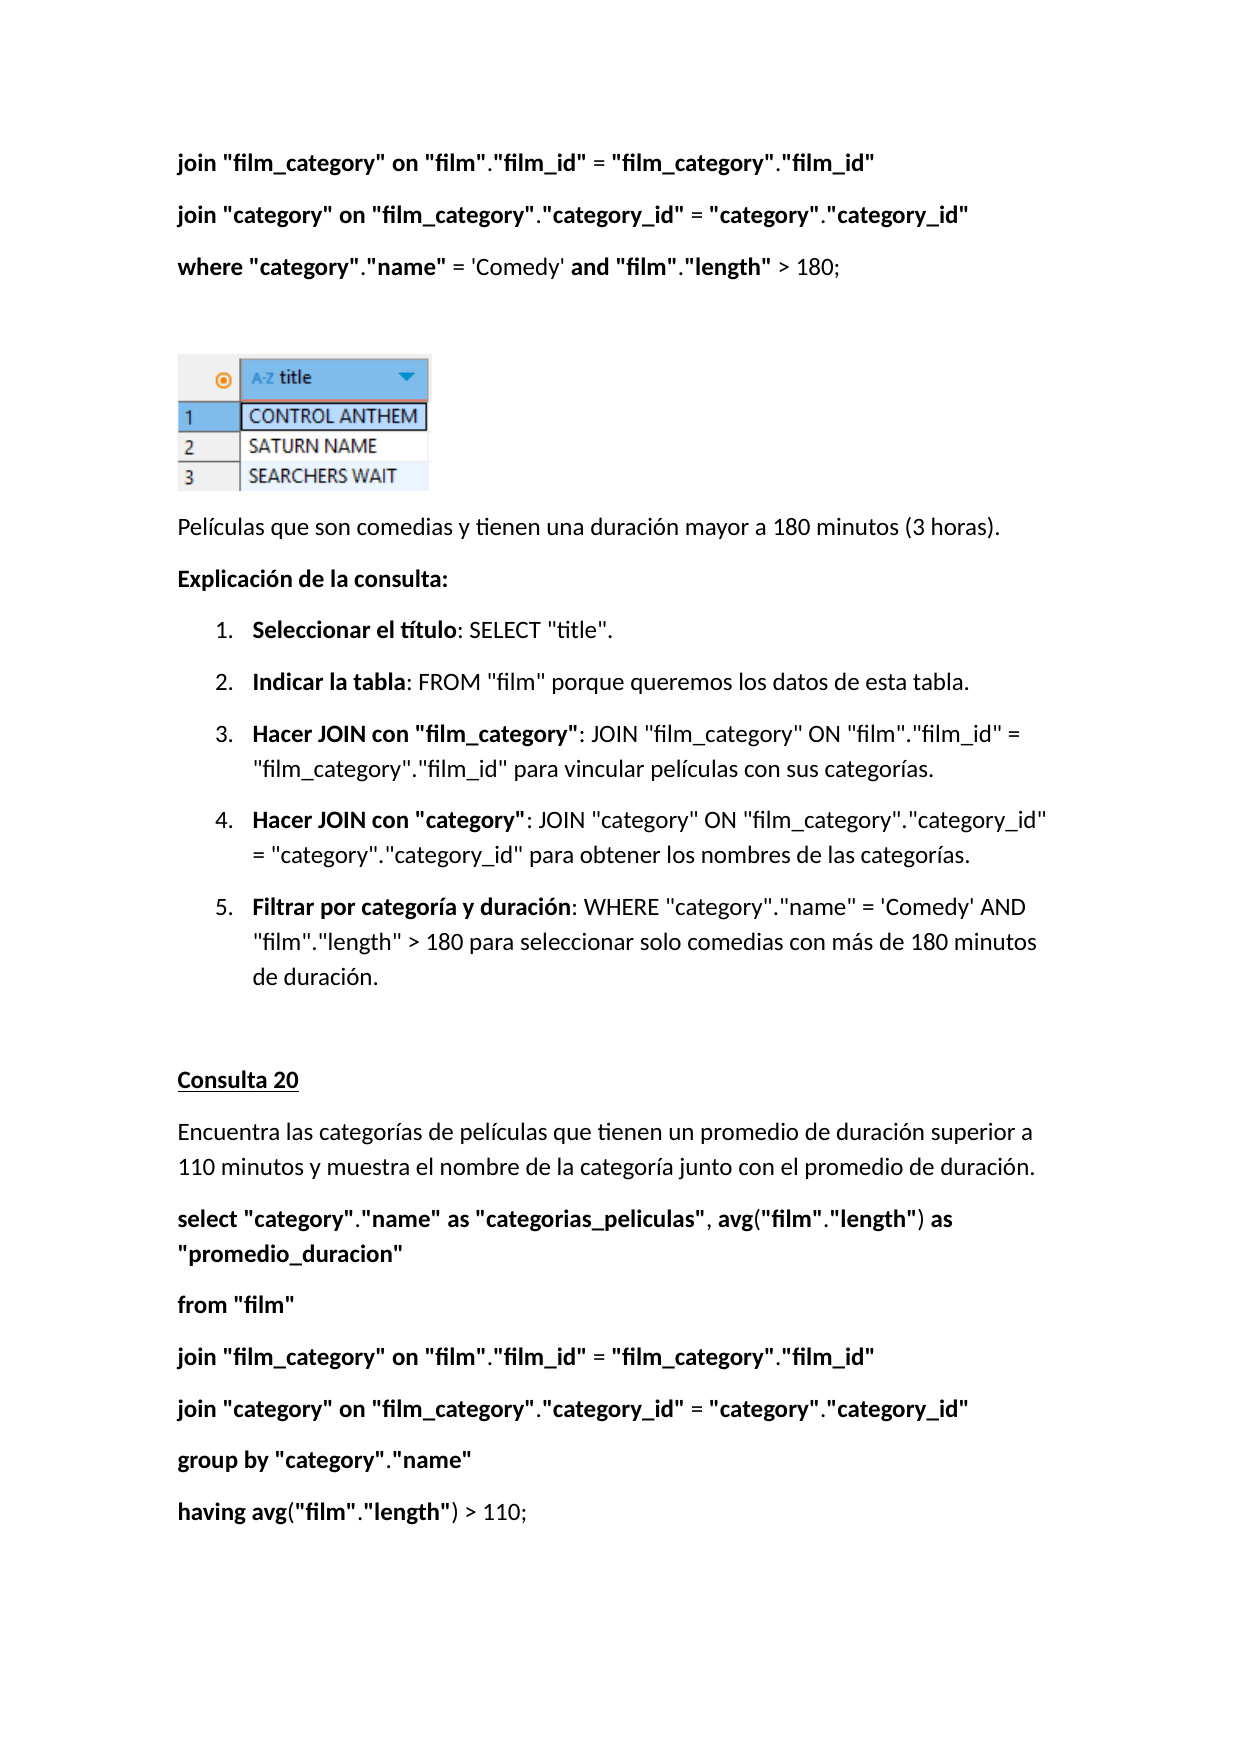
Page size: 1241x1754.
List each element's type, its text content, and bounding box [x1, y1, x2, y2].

list Hacer JOIN con "category": JOIN "category" ON "film_category"."category_id" = "category"."category_id" para obtener los nombres de las categorías. [215, 805, 1063, 870]
list Indicar la tabla: FROM "film" porque queremos los datos de esta tabla. [215, 666, 1063, 697]
text having avg("film"."length") > 110; [177, 1496, 1063, 1527]
text Películas que son comedias y tienen una duración mayor a 180 minutos (3 horas). [177, 511, 1063, 542]
list Seleccionar el título: SELECT "title". [215, 615, 1063, 645]
picture [177, 354, 432, 491]
list Hacer JOIN con "film_category": JOIN "film_category" ON "film"."film_id" = "film_category"."film_id" para vincular películas con sus categorías. [215, 718, 1063, 783]
text join "film_category" on "film"."film_id" = "film_category"."film_id" [177, 148, 1063, 178]
text join "film_category" on "film"."film_id" = "film_category"."film_id" [177, 1341, 1063, 1372]
text group by "category"."name" [177, 1445, 1063, 1475]
text Encuentra las categorías de películas que tienen un promedio de duración superior a 110 minutos y muestra el nombre de la categoría junto con el promedio de duración. [177, 1116, 1063, 1182]
text join "category" on "film_category"."category_id" = "category"."category_id" [177, 1393, 1063, 1423]
text from "film" [177, 1290, 1063, 1320]
text where "category"."name" = 'Comedy' and "film"."length" > 180; [177, 251, 1063, 281]
text join "category" on "film_category"."category_id" = "category"."category_id" [177, 199, 1063, 230]
list Filtrar por categoría y duración: WHERE "category"."name" = 'Comedy' AND "film"."length" > 180 para seleccionar solo comedias con más de 180 minutos de duración. [215, 891, 1063, 992]
text select "category"."name" as "categorias_peliculas", avg("film"."length") as "promedio_duracion" [177, 1203, 1063, 1268]
text Consulta 20 [177, 1065, 1063, 1095]
text Explicación de la consulta: [177, 563, 1063, 593]
